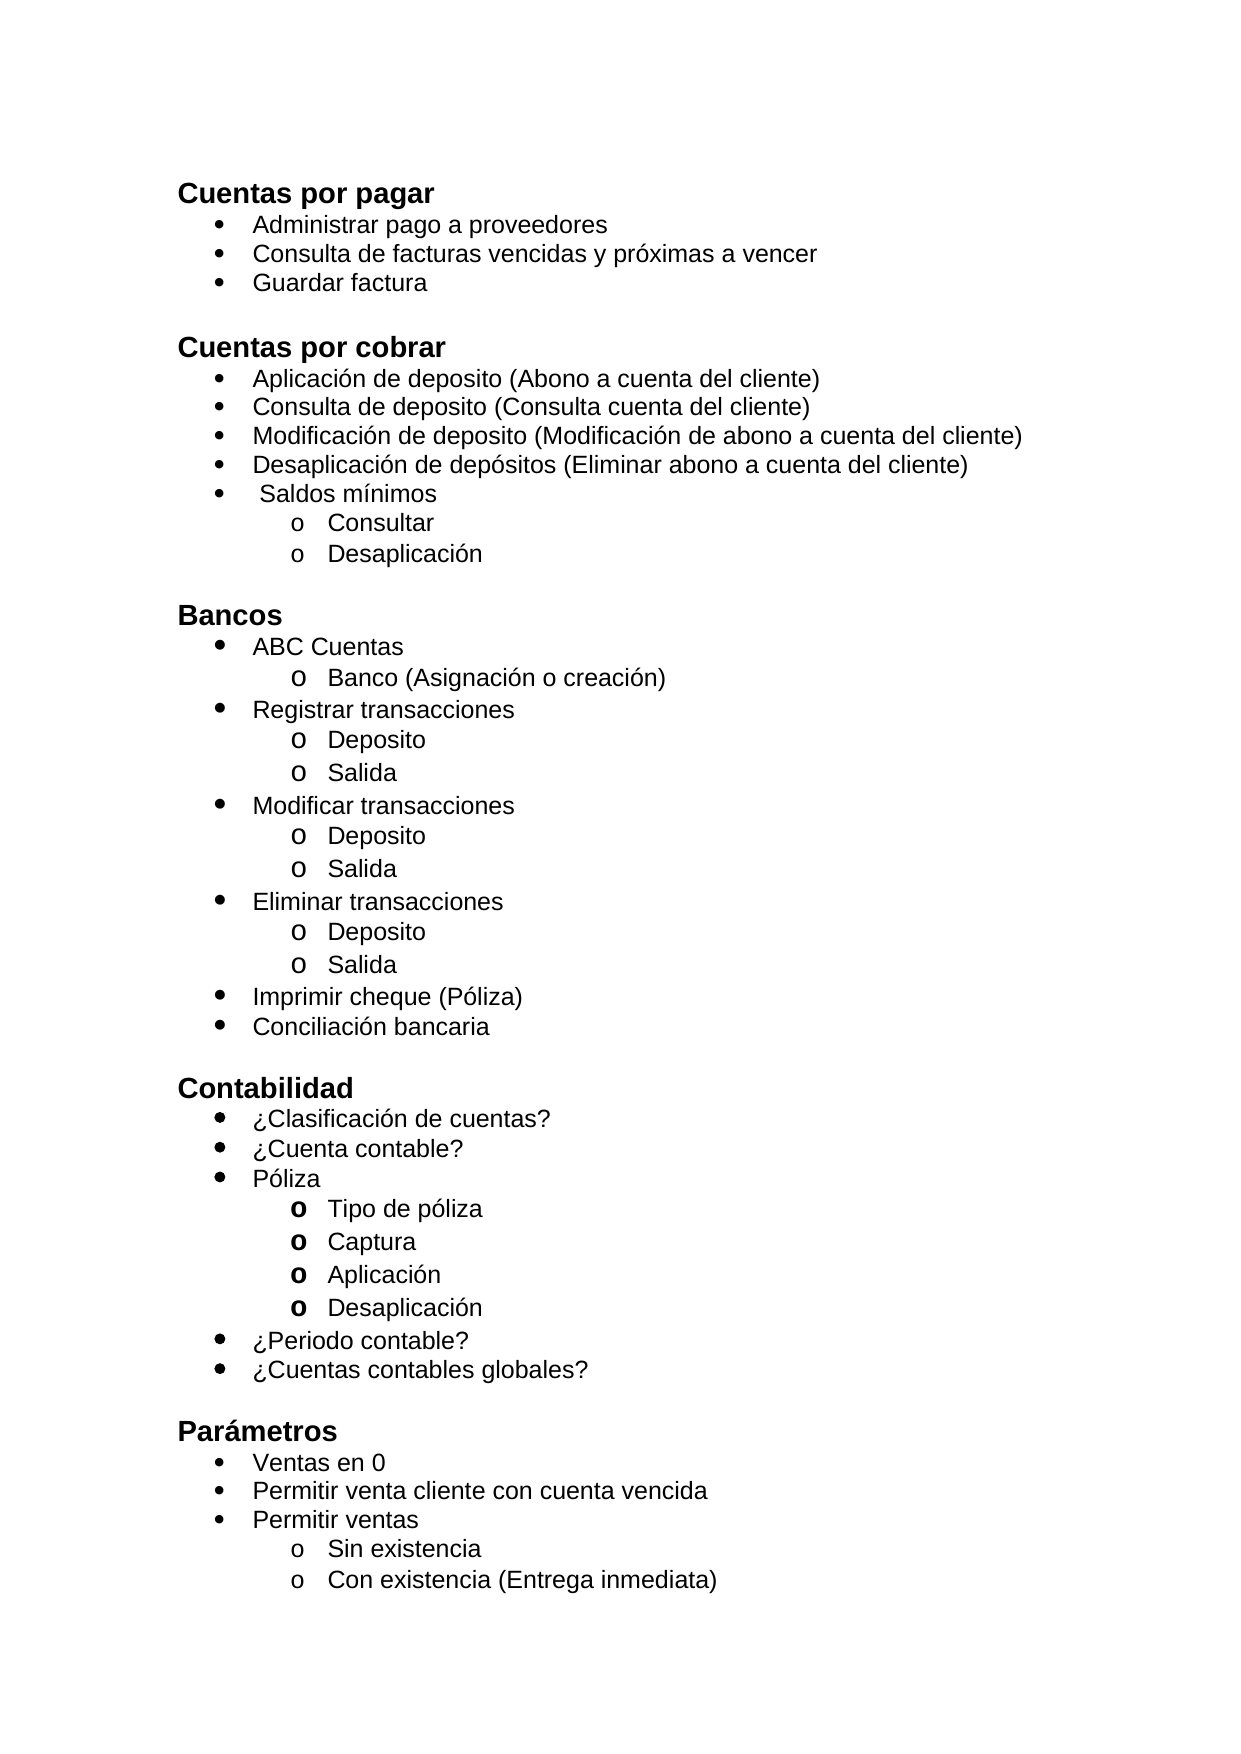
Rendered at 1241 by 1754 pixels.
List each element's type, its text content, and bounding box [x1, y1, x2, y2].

list ¿Cuentas contables globales? [215, 1355, 1063, 1385]
list Banco (Asignación o creación) [290, 662, 1063, 695]
text Cuentas por pagar [177, 176, 1063, 210]
list Captura [290, 1227, 1063, 1259]
list Sin existencia [290, 1534, 1063, 1565]
list Deposito [290, 820, 1063, 853]
list Permitir ventas [215, 1505, 1063, 1534]
list ¿Clasificación de cuentas? [215, 1104, 1063, 1134]
list Saldos mínimos [215, 479, 1063, 508]
text Contabilidad [177, 1071, 1063, 1104]
list Administrar pago a proveedores [215, 210, 1063, 239]
list ¿Periodo contable? [215, 1326, 1063, 1355]
list Registrar transacciones [215, 695, 1063, 724]
list Con existencia (Entrega inmediata) [290, 1565, 1063, 1596]
list Consulta de deposito (Consulta cuenta del cliente) [215, 392, 1063, 421]
list Modificación de deposito (Modificación de abono a cuenta del cliente) [215, 421, 1063, 450]
text Parámetros [177, 1414, 1063, 1447]
list ABC Cuentas [215, 632, 1063, 662]
list Deposito [290, 916, 1063, 949]
list Desaplicación [290, 539, 1063, 570]
list Imprimir cheque (Póliza) [215, 982, 1063, 1012]
list Deposito [290, 724, 1063, 758]
list Eliminar transacciones [215, 886, 1063, 916]
text Bancos [177, 598, 1063, 632]
list Salida [290, 758, 1063, 791]
list Guardar factura [215, 268, 1063, 296]
text Cuentas por cobrar [177, 330, 1063, 363]
list Tipo de póliza [290, 1193, 1063, 1227]
list Ventas en 0 [215, 1447, 1063, 1476]
list Consulta de facturas vencidas y próximas a vencer [215, 239, 1063, 268]
list Salida [290, 949, 1063, 982]
list Consultar [290, 508, 1063, 539]
list Conciliación bancaria [215, 1012, 1063, 1042]
list Póliza [215, 1164, 1063, 1193]
list Aplicación [290, 1259, 1063, 1293]
list Permitir venta cliente con cuenta vencida [215, 1476, 1063, 1505]
list Salida [290, 853, 1063, 886]
list Desaplicación [290, 1293, 1063, 1326]
list Aplicación de deposito (Abono a cuenta del cliente) [215, 363, 1063, 392]
list Desaplicación de depósitos (Eliminar abono a cuenta del cliente) [215, 450, 1063, 479]
list Modificar transacciones [215, 791, 1063, 820]
list ¿Cuenta contable? [215, 1134, 1063, 1164]
